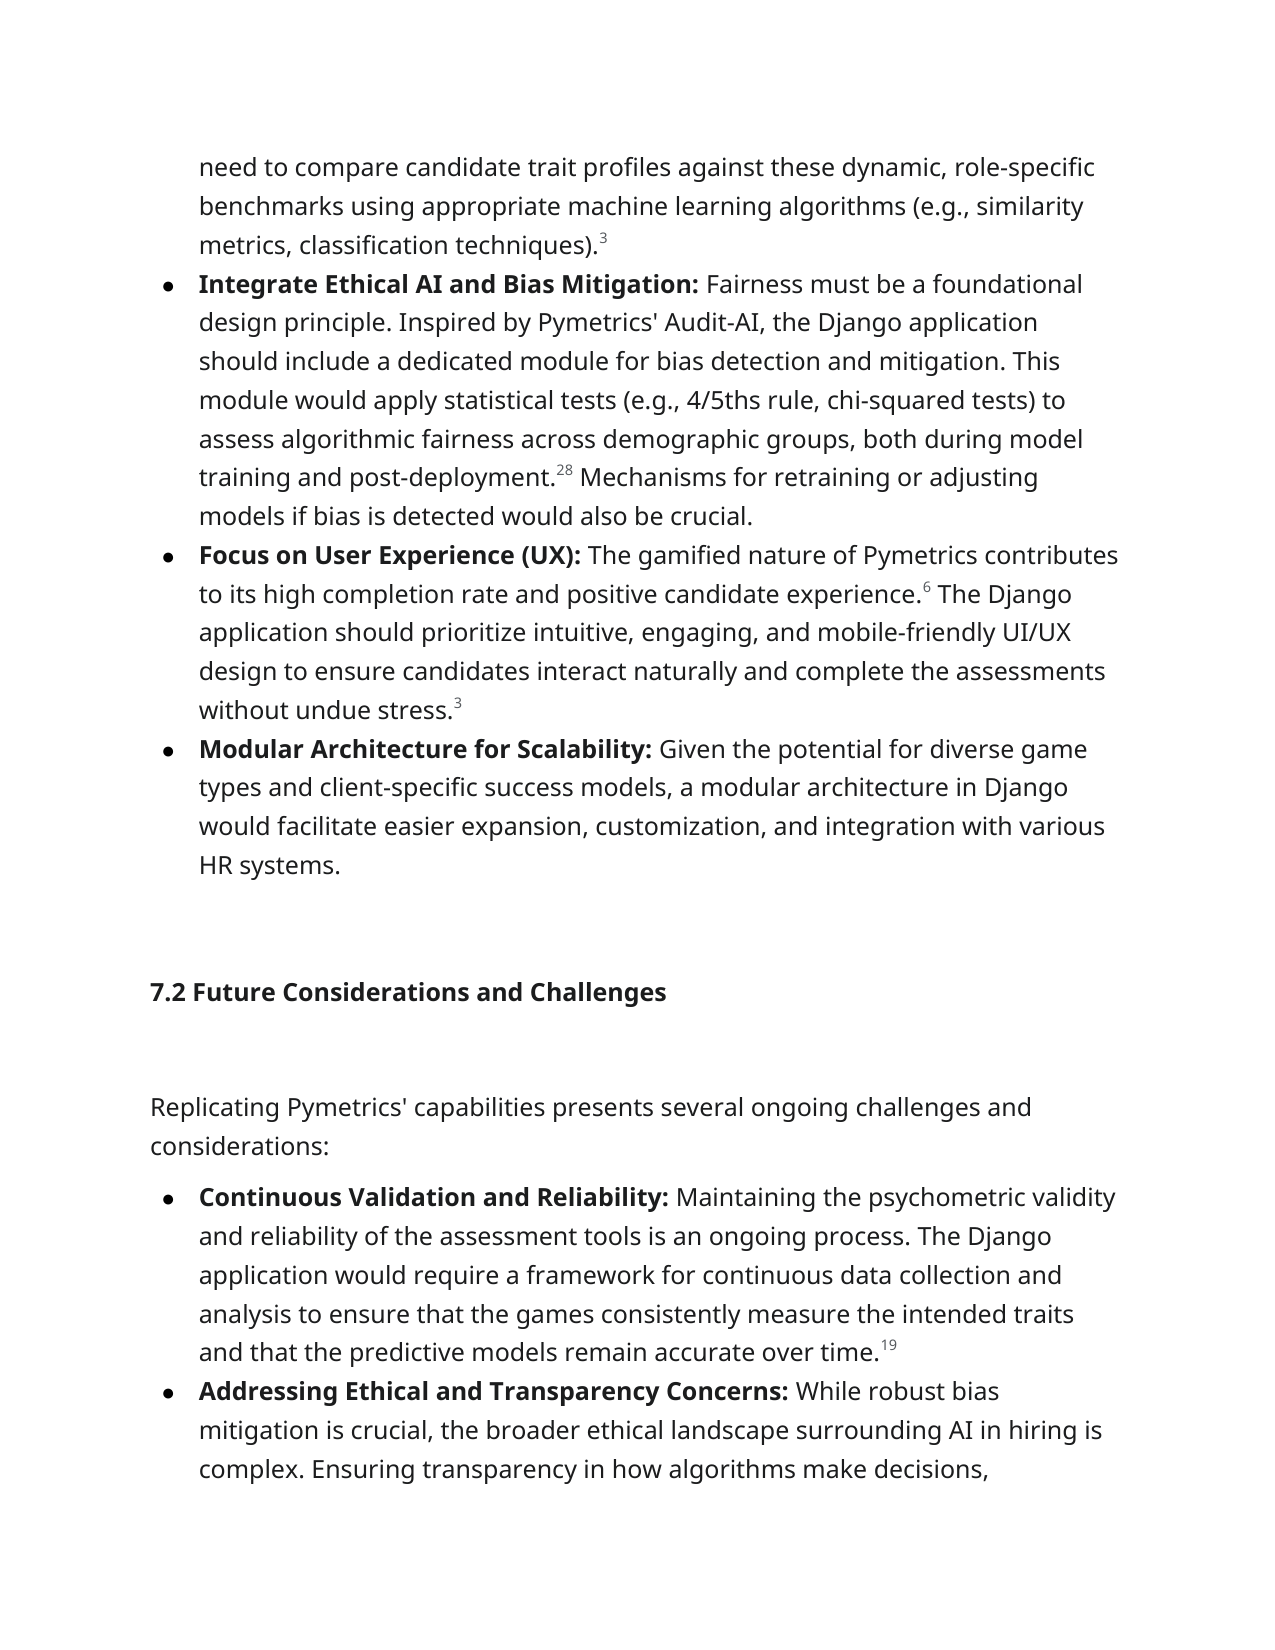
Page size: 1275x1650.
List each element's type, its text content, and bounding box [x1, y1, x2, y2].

list Focus on User Experience (UX): The gamified nature of Pymetrics contributes to its high completion rate and positive candidate experience.6 The Django application should prioritize intuitive, engaging, and mobile-friendly UI/UX design to ensure candidates interact naturally and complete the assessments without undue stress.3 [161, 537, 1125, 727]
subtitle 7.2 Future Considerations and Challenges [150, 975, 1125, 1009]
text Replicating Pymetrics' capabilities presents several ongoing challenges and considerations: [150, 1090, 1125, 1163]
list Continuous Validation and Reliability: Maintaining the psychometric validity and reliability of the assessment tools is an ongoing process. The Django application would require a framework for continuous data collection and analysis to ensure that the games consistently measure the intended traits and that the predictive models remain accurate over time.19 [161, 1180, 1125, 1369]
list Integrate Ethical AI and Bias Mitigation: Fairness must be a foundational design principle. Inspired by Pymetrics' Audit-AI, the Django application should include a dedicated module for bias detection and mitigation. This module would apply statistical tests (e.g., 4/5ths rule, chi-squared tests) to assess algorithmic fairness across demographic groups, both during model training and post-deployment.28 Mechanisms for retraining or adjusting models if bias is detected would also be crucial. [161, 266, 1125, 533]
list Modular Architecture for Scalability: Given the potential for diverse game types and client-specific success models, a modular architecture in Django would facilitate easier expansion, customization, and integration with various HR systems. [161, 731, 1125, 882]
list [161, 1374, 1125, 1485]
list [161, 150, 1125, 262]
